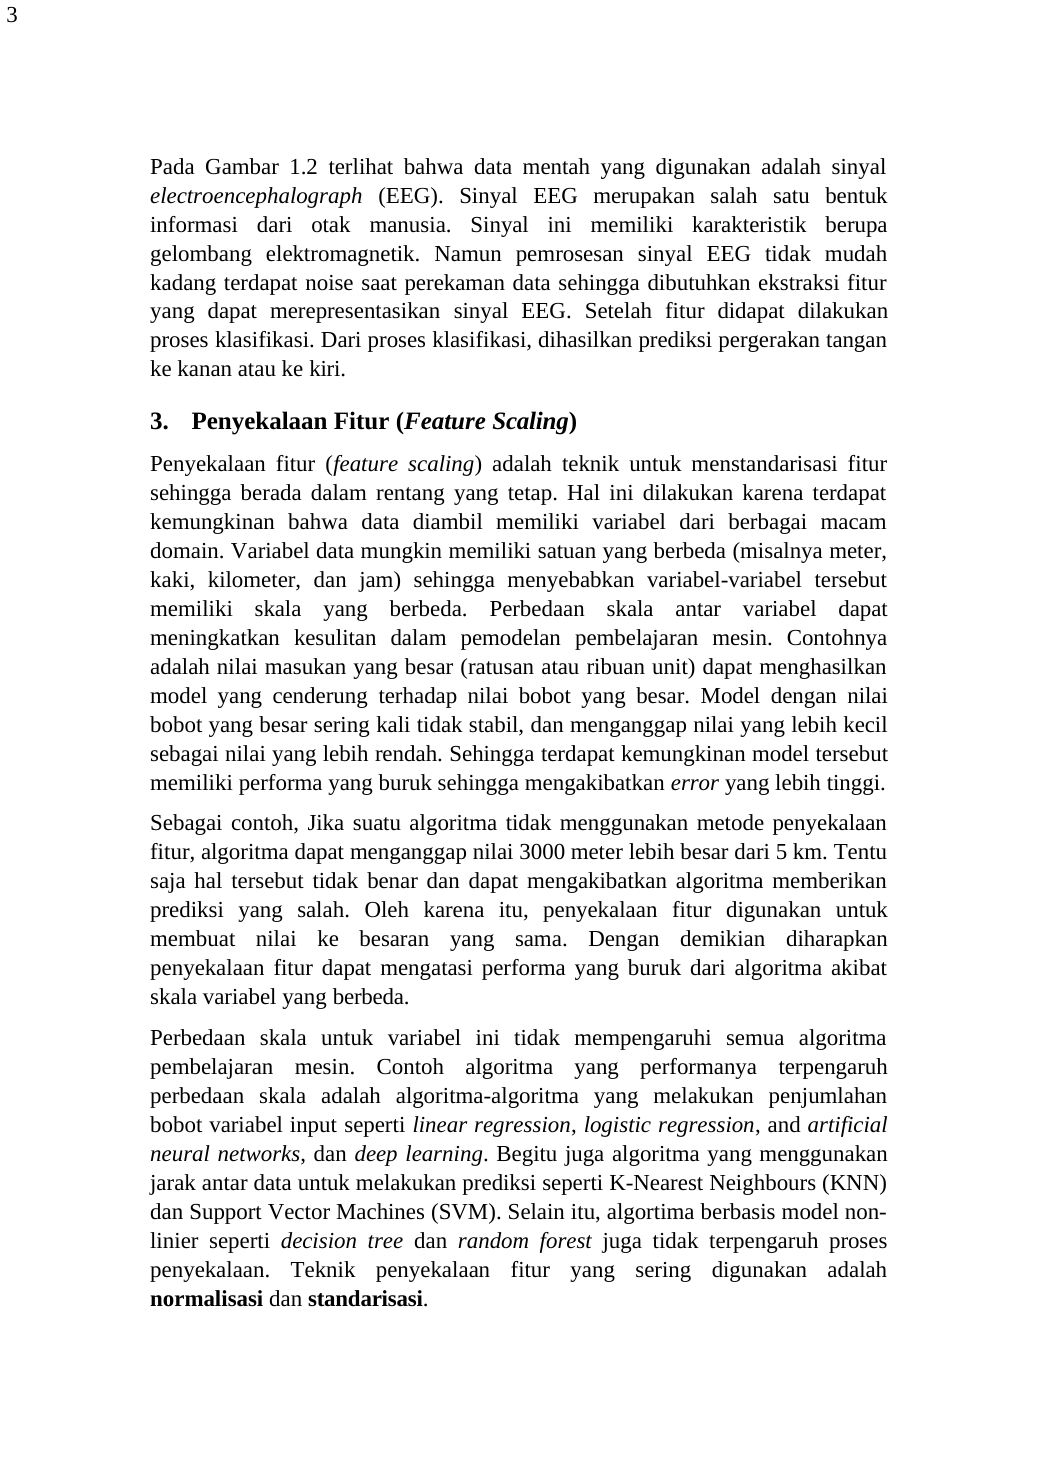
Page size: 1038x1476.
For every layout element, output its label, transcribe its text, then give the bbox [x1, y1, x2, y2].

text Perbedaan skala untuk variabel ini tidak mempengaruhi semua algoritma pembelajaran mesin. Contoh algoritma yang performanya terpengaruh perbedaan skala adalah algoritma-algoritma yang melakukan penjumlahan bobot variabel input seperti linear regression, logistic regression, and artificial neural networks, dan deep learning. Begitu juga algoritma yang menggunakan jarak antar data untuk melakukan prediksi seperti K-Nearest Neighbours (KNN) dan Support Vector Machines (SVM). Selain itu, algortima berbasis model non-linier seperti decision tree dan random forest juga tidak terpengaruh proses penyekalaan. Teknik penyekalaan fitur yang sering digunakan adalah normalisasi dan standarisasi. [150, 1024, 888, 1311]
text Sebagai contoh, Jika suatu algoritma tidak menggunakan metode penyekalaan fitur, algoritma dapat menganggap nilai 3000 meter lebih besar dari 5 km. Tentu saja hal tersebut tidak benar dan dapat mengakibatkan algoritma memberikan prediksi yang salah. Oleh karena itu, penyekalaan fitur digunakan untuk membuat nilai ke besaran yang sama. Dengan demikian diharapkan penyekalaan fitur dapat mengatasi performa yang buruk dari algoritma akibat skala variabel yang berbeda. [150, 809, 888, 1009]
list Penyekalaan Fitur (Feature Scaling) [150, 406, 902, 435]
text Penyekalaan fitur (feature scaling) adalah teknik untuk menstandarisasi fitur sehingga berada dalam rentang yang tetap. Hal ini dilakukan karena terdapat kemungkinan bahwa data diambil memiliki variabel dari berbagai macam domain. Variabel data mungkin memiliki satuan yang berbeda (misalnya meter, kaki, kilometer, dan jam) sehingga menyebabkan variabel-variabel tersebut memiliki skala yang berbeda. Perbedaan skala antar variabel dapat meningkatkan kesulitan dalam pemodelan pembelajaran mesin. Contohnya adalah nilai masukan yang besar (ratusan atau ribuan unit) dapat menghasilkan model yang cenderung terhadap nilai bobot yang besar. Model dengan nilai bobot yang besar sering kali tidak stabil, dan menganggap nilai yang lebih kecil sebagai nilai yang lebih rendah. Sehingga terdapat kemungkinan model tersebut memiliki performa yang buruk sehingga mengakibatkan error yang lebih tinggi. [150, 450, 888, 795]
text Pada Gambar 1.2 terlihat bahwa data mentah yang digunakan adalah sinyal electroencephalograph (EEG). Sinyal EEG merupakan salah satu bentuk informasi dari otak manusia. Sinyal ini memiliki karakteristik berupa gelombang elektromagnetik. Namun pemrosesan sinyal EEG tidak mudah kadang terdapat noise saat perekaman data sehingga dibutuhkan ekstraksi fitur yang dapat merepresentasikan sinyal EEG. Setelah fitur didapat dilakukan proses klasifikasi. Dari proses klasifikasi, dihasilkan prediksi pergerakan tangan ke kanan atau ke kiri. [150, 153, 888, 382]
